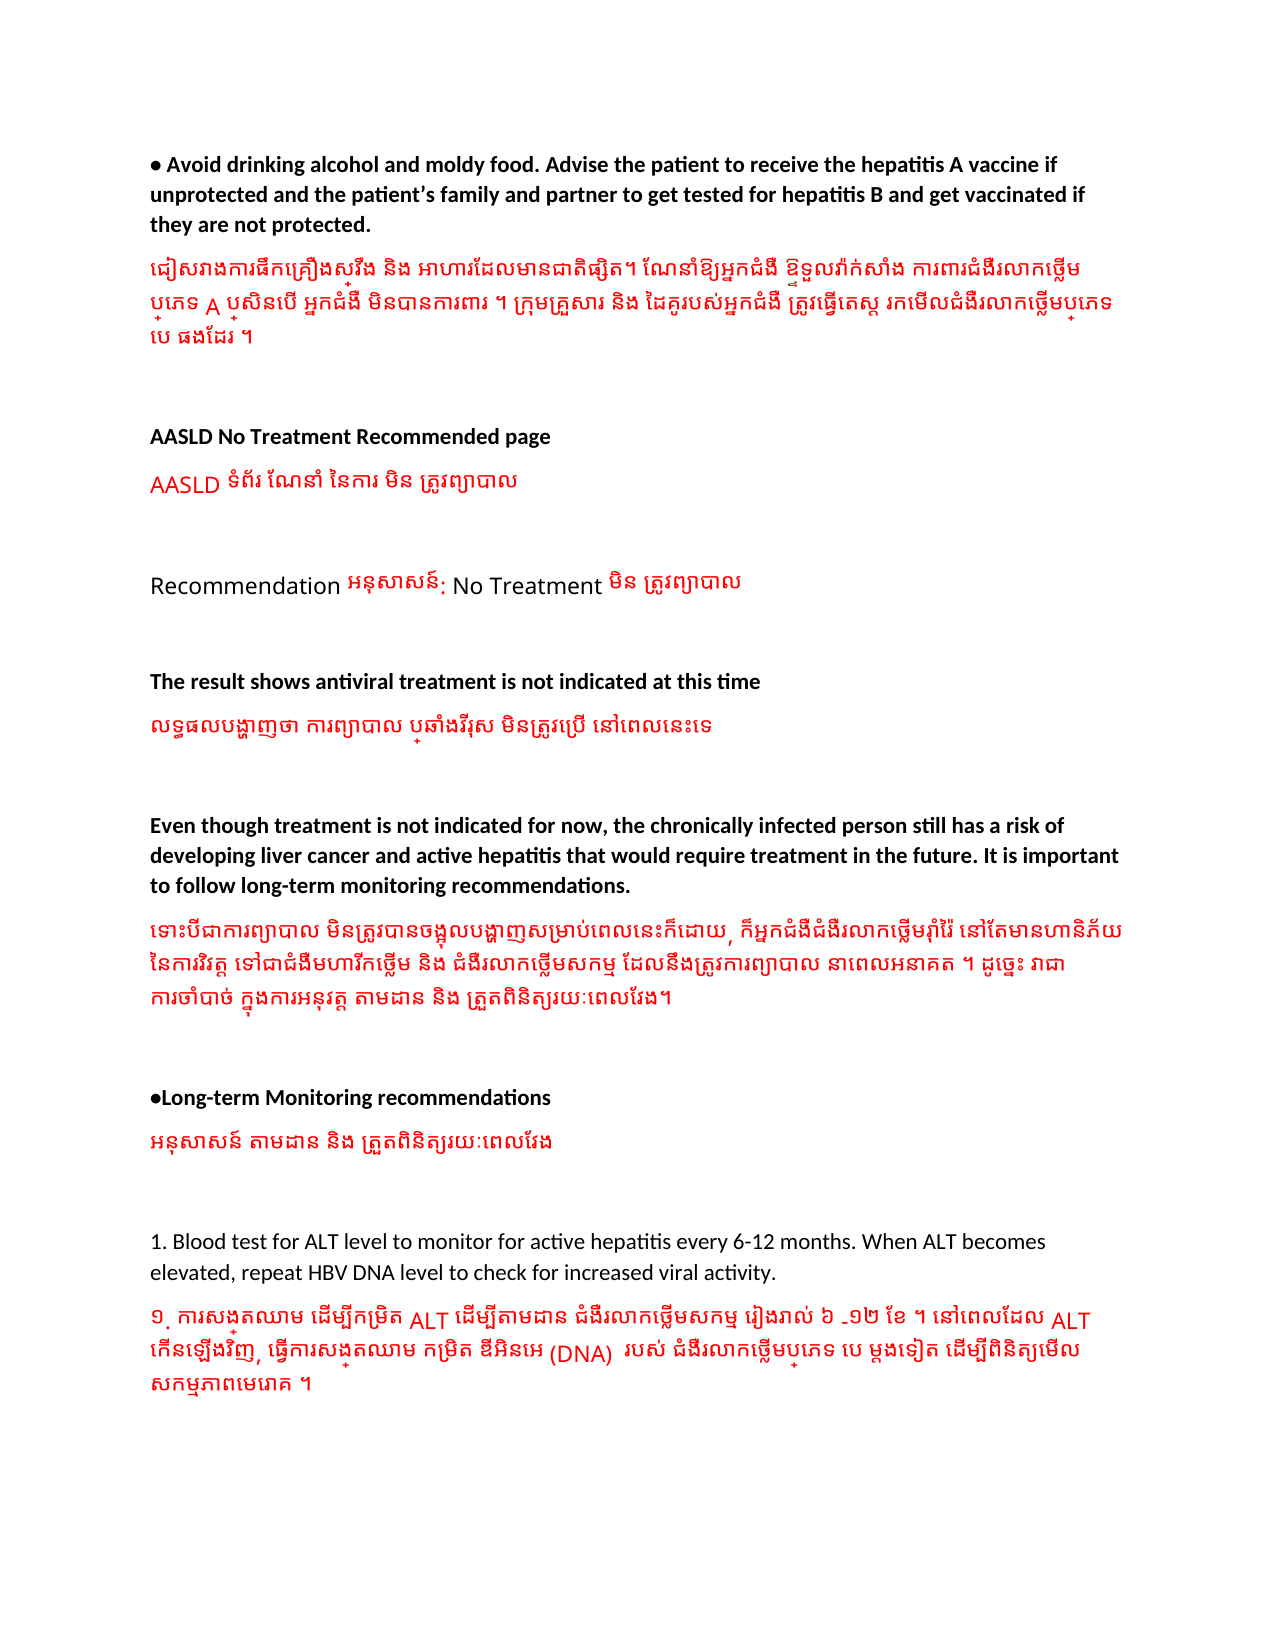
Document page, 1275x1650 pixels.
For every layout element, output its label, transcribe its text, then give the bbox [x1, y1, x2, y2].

text Even though treatment is not indicated for now, the chronically infected person still has a risk of developing liver cancer and active hepatitis that would require treatment in the future. It is important to follow long-term monitoring recommendations. [150, 811, 1125, 900]
text •Long-term Monitoring recommendations [150, 1083, 1125, 1111]
text អនុសាសន៍ តាមដាន និង ត្រួតពិនិត្យរយៈពេលវែង [150, 1130, 1125, 1161]
text ទោះបីជាការព្យាបាល មិនត្រូវបានចង្អុលបង្ហាញសម្រាប់ពេលនេះក៏ដោយ, ក៏អ្នកជំងឺជំងឺរលាកថ្លើមរ៉ាំរ៉ៃ នៅតែមានហានិភ័យ នៃការវិវត្ត ទៅជាជំងឺមហារីកថ្លើម និង ជំងឺរលាកថ្លើមសកម្ម ដែលនឹងត្រូវការព្យាបាល នាពេលអនាគត ។ ដូច្នេះ វាជាការចាំបាច់ ក្នុងការអនុវត្ត តាមដាន និង ត្រួតពិនិត្យរយៈពេលវែង។ [150, 918, 1125, 1017]
text លទ្ធផលបង្ហាញថា ការព្យាបាល ប្រឆាំងវីរុស មិនត្រូវប្រើ នៅពេលនេះទេ [150, 714, 1125, 745]
text • Avoid drinking alcohol and moldy food. Advise the patient to receive the hepatitis A vaccine if unprotected and the patient’s family and partner to get tested for hepatitis B and get vaccinated if they are not protected. [150, 150, 1125, 238]
text Recommendation អនុសាសន៍: No Treatment មិន ត្រូវព្យាបាល [150, 570, 1125, 601]
text AASLD No Treatment Recommended page [150, 422, 1125, 450]
text 1. Blood test for ALT level to monitor for active hepatitis every 6-12 months. When ALT becomes elevated, repeat HBV DNA level to check for increased viral activity. [150, 1227, 1125, 1286]
text AASLD ទំព័រ ណែនាំ នៃការ មិន ត្រូវព្យាបាល [150, 469, 1125, 500]
text ជៀសវាងការផឹកគ្រឿងស្រវឹង និង អាហារដែលមានជាតិផ្សិត។ ណែនាំឱ្យអ្នកជំងឺ ឱ្ទទួលវ៉ាក់សាំង ការពារជំងឺរលាកថ្លើមប្រភេទ A ប្រសិនបើ អ្នកជំងឺ មិនបានការពារ ។ ក្រុមគ្រួសារ និង ដៃគូរបស់អ្នកជំងឺ ត្រូវធ្វើតេស្ត រកមើលជំងឺរលាកថ្លើមប្រភេទ បេ ផងដែរ ។ [150, 257, 1125, 356]
text The result shows antiviral treatment is not indicated at this time [150, 667, 1125, 695]
text ១. ការសង្កេតឈាម ដើម្បីកម្រិត ALT ដើម្បីតាមដាន ជំងឺរលាកថ្លើមសកម្ម រៀងរាល់ ៦ -១២ ខែ ។ នៅពេលដែល ALT កើនឡើងវិញ, ធ្វើការសង្កេតឈាម កម្រិត ឌីអិនអេ (DNA) របស់ ជំងឺរលាកថ្លើមប្រភេទ បេ ម្តងទៀត ដើម្បីពិនិត្យមើល សកម្មភាពមេរោគ ។ [150, 1304, 1125, 1403]
